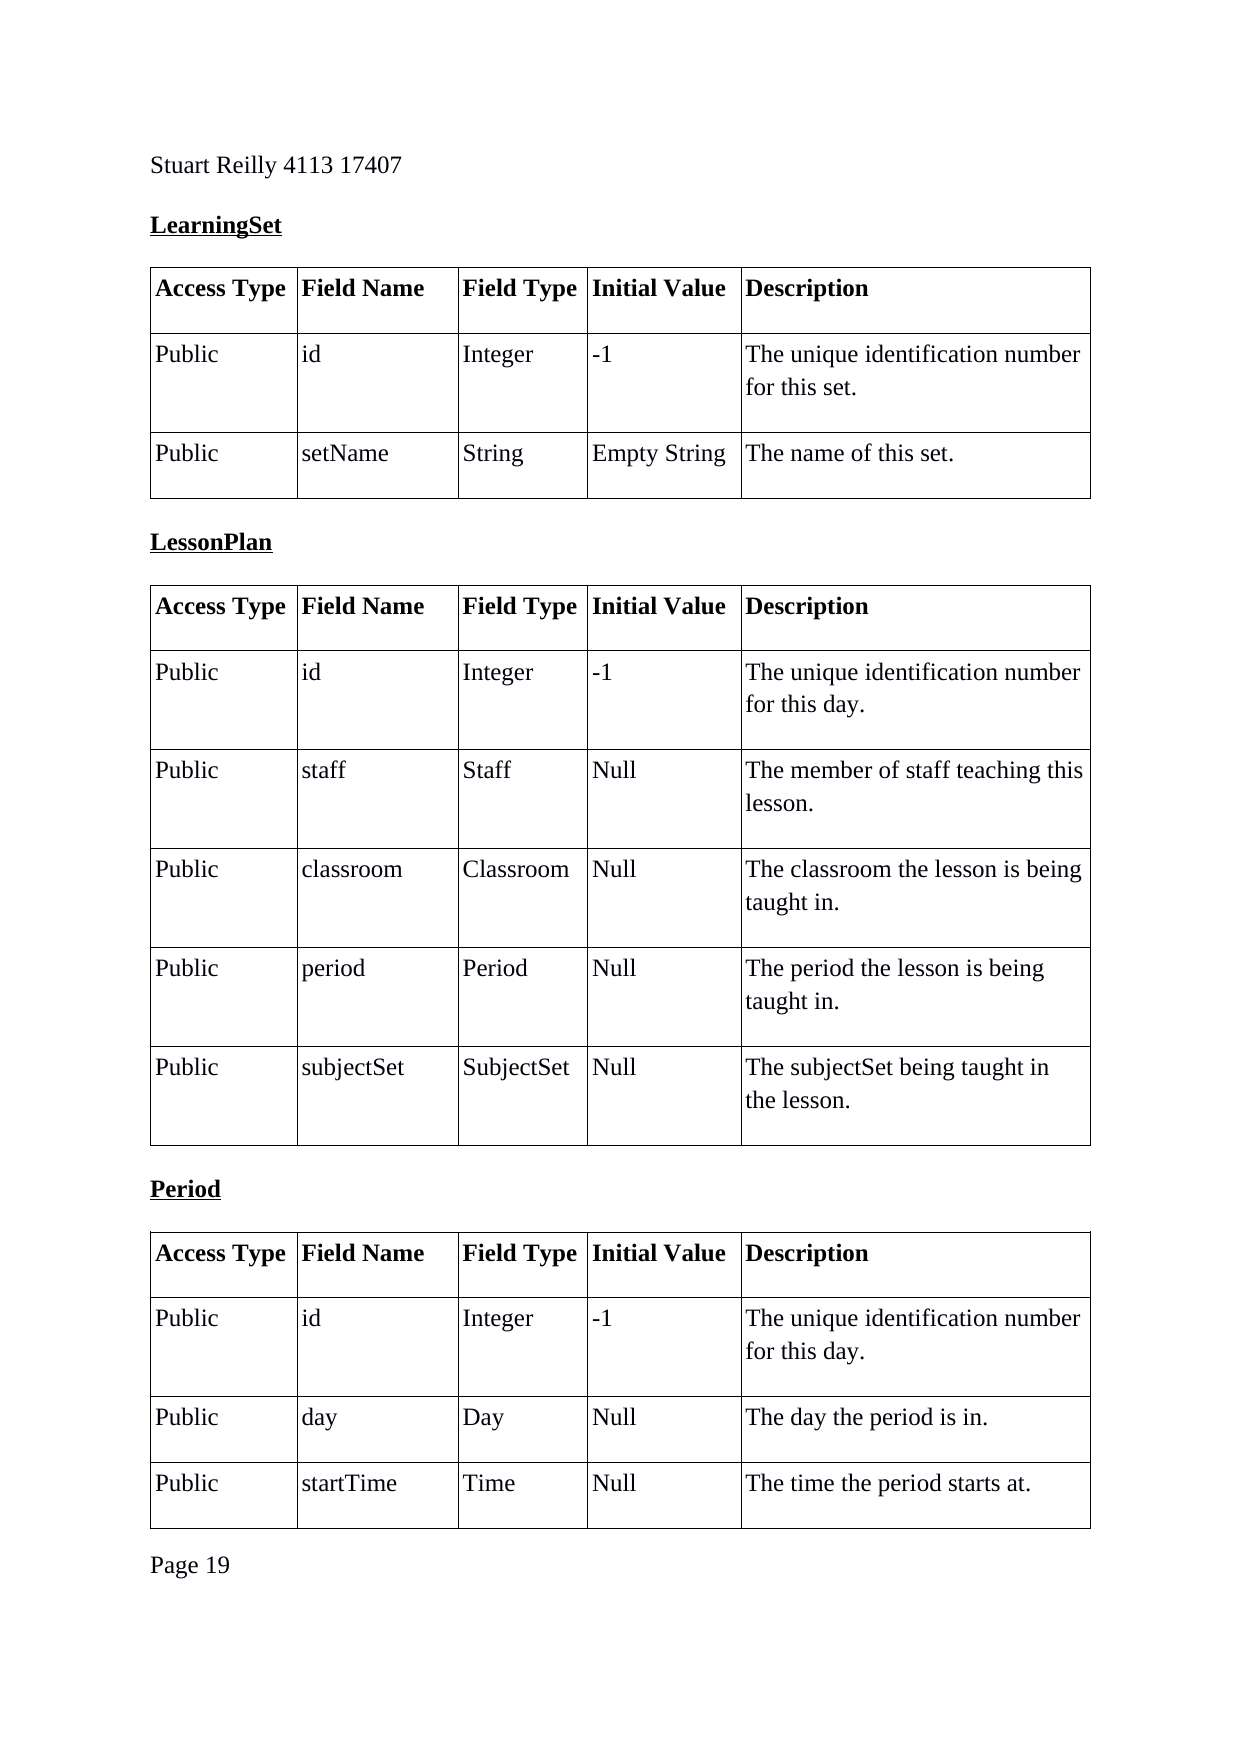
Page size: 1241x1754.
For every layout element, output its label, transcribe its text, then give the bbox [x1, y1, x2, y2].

table_cell Integer [459, 1298, 587, 1396]
table_cell The day the period is in. [742, 1397, 1090, 1462]
text LearningSet [150, 210, 1090, 238]
table_header Initial Value [588, 586, 741, 650]
table_cell Null [588, 750, 741, 848]
table_cell Null [588, 1047, 741, 1144]
table_cell Public [151, 1298, 297, 1396]
table_cell The subjectSet being taught in the lesson. [742, 1047, 1090, 1144]
table_cell The name of this set. [742, 433, 1090, 498]
table_header Access Type [151, 268, 297, 333]
table_cell Public [151, 433, 297, 498]
table_header Field Name [298, 586, 458, 650]
table_cell Public [151, 750, 297, 848]
table_header Description [742, 586, 1090, 650]
table_cell Public [151, 948, 297, 1046]
table_header Field Type [459, 268, 587, 333]
table_header Initial Value [588, 1233, 741, 1297]
table_cell id [298, 1298, 458, 1396]
table_cell The unique identification number for this set. [742, 334, 1090, 432]
table_cell Public [151, 1463, 297, 1528]
table_header Description [742, 268, 1090, 333]
table_cell Null [588, 1397, 741, 1462]
table_cell Null [588, 849, 741, 947]
table_cell Public [151, 1047, 297, 1144]
table_cell id [298, 651, 458, 749]
table_cell The member of staff teaching this lesson. [742, 750, 1090, 848]
table_cell Null [588, 948, 741, 1046]
table_cell Null [588, 1463, 741, 1528]
table_cell Public [151, 849, 297, 947]
table_header Field Type [459, 1233, 587, 1297]
table_cell SubjectSet [459, 1047, 587, 1144]
table_cell Public [151, 651, 297, 749]
table_cell Day [459, 1397, 587, 1462]
table_header Description [742, 1233, 1090, 1297]
table_cell The unique identification number for this day. [742, 651, 1090, 749]
table_cell classroom [298, 849, 458, 947]
table_cell subjectSet [298, 1047, 458, 1144]
table_header Access Type [151, 586, 297, 650]
table_cell The classroom the lesson is being taught in. [742, 849, 1090, 947]
table_cell staff [298, 750, 458, 848]
table_cell Period [459, 948, 587, 1046]
table_header Access Type [151, 1233, 297, 1297]
table_header Field Type [459, 586, 587, 650]
table_cell Staff [459, 750, 587, 848]
table_cell The unique identification number for this day. [742, 1298, 1090, 1396]
table_cell Classroom [459, 849, 587, 947]
table_header Initial Value [588, 268, 741, 333]
table_cell id [298, 334, 458, 432]
table_cell Empty String [588, 433, 741, 498]
table_cell The period the lesson is being taught in. [742, 948, 1090, 1046]
table_cell Public [151, 1397, 297, 1462]
text Period [150, 1174, 1090, 1203]
table_header Field Name [298, 268, 458, 333]
table_cell startTime [298, 1463, 458, 1528]
table_header Field Name [298, 1233, 458, 1297]
table_cell String [459, 433, 587, 498]
table_cell day [298, 1397, 458, 1462]
table_cell -1 [588, 1298, 741, 1396]
table_cell Integer [459, 334, 587, 432]
table_cell period [298, 948, 458, 1046]
table_cell -1 [588, 334, 741, 432]
text LessonPlan [150, 527, 1090, 556]
table_cell Public [151, 334, 297, 432]
table_cell Integer [459, 651, 587, 749]
table_cell Time [459, 1463, 587, 1528]
table_cell -1 [588, 651, 741, 749]
table_cell setName [298, 433, 458, 498]
table_cell The time the period starts at. [742, 1463, 1090, 1528]
